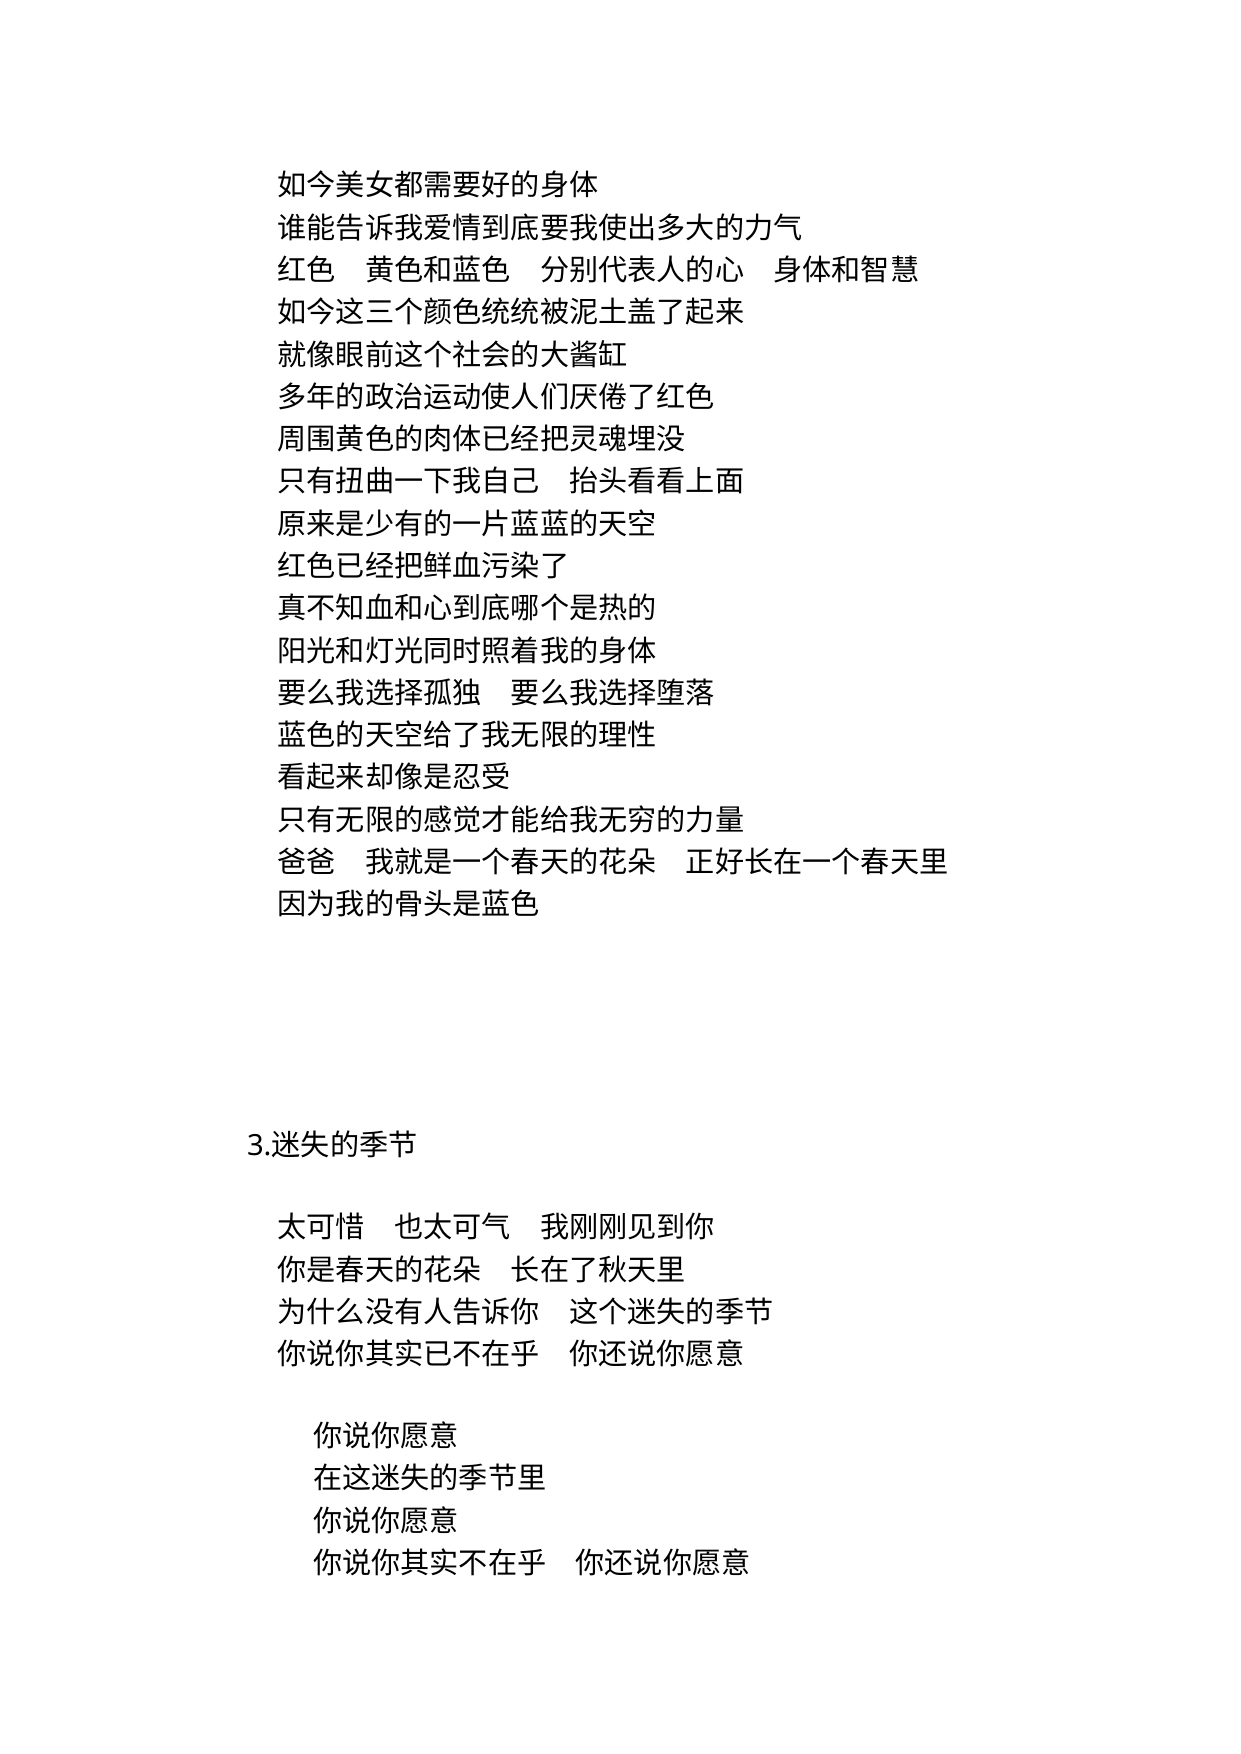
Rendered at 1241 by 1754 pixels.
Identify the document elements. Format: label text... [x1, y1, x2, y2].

text 周围黄色的肉体已经把灵魂埋没 [187, 416, 1053, 458]
text 多年的政治运动使人们厌倦了红色 [187, 373, 1053, 416]
text 谁能告诉我爱情到底要我使出多大的力气 [187, 204, 1053, 247]
text 太可惜 也太可气 我刚刚见到你 [187, 1204, 1053, 1246]
text 原来是少有的一片蓝蓝的天空 [187, 500, 1053, 543]
text 如今美女都需要好的身体 [187, 162, 1053, 204]
text 蓝色的天空给了我无限的理性 [187, 712, 1053, 754]
text 阳光和灯光同时照着我的身体 [187, 627, 1053, 669]
text 在这迷失的季节里 [187, 1455, 1053, 1497]
text 你是春天的花朵 长在了秋天里 [187, 1246, 1053, 1288]
text 只有扭曲一下我自己 抬头看看上面 [187, 458, 1053, 500]
text 爸爸 我就是一个春天的花朵 正好长在一个春天里 [187, 839, 1053, 881]
text 就像眼前这个社会的大酱缸 [187, 331, 1053, 373]
text 真不知血和心到底哪个是热的 [187, 585, 1053, 627]
text 你说你其实不在乎 你还说你愿意 [187, 1539, 1053, 1582]
text 为什么没有人告诉你 这个迷失的季节 [187, 1288, 1053, 1331]
text 你说你愿意 [187, 1413, 1053, 1455]
text 红色已经把鲜血污染了 [187, 543, 1053, 585]
text 看起来却像是忍受 [187, 754, 1053, 796]
text 你说你其实已不在乎 你还说你愿意 [187, 1331, 1053, 1373]
text 只有无限的感觉才能给我无穷的力量 [187, 796, 1053, 839]
text 如今这三个颜色统统被泥土盖了起来 [187, 289, 1053, 331]
text 你说你愿意 [187, 1497, 1053, 1539]
text 红色 黄色和蓝色 分别代表人的心 身体和智慧 [187, 247, 1053, 289]
text 因为我的骨头是蓝色 [187, 881, 1053, 923]
text 要么我选择孤独 要么我选择堕落 [187, 669, 1053, 712]
text 3.迷失的季节 [187, 1122, 1053, 1164]
